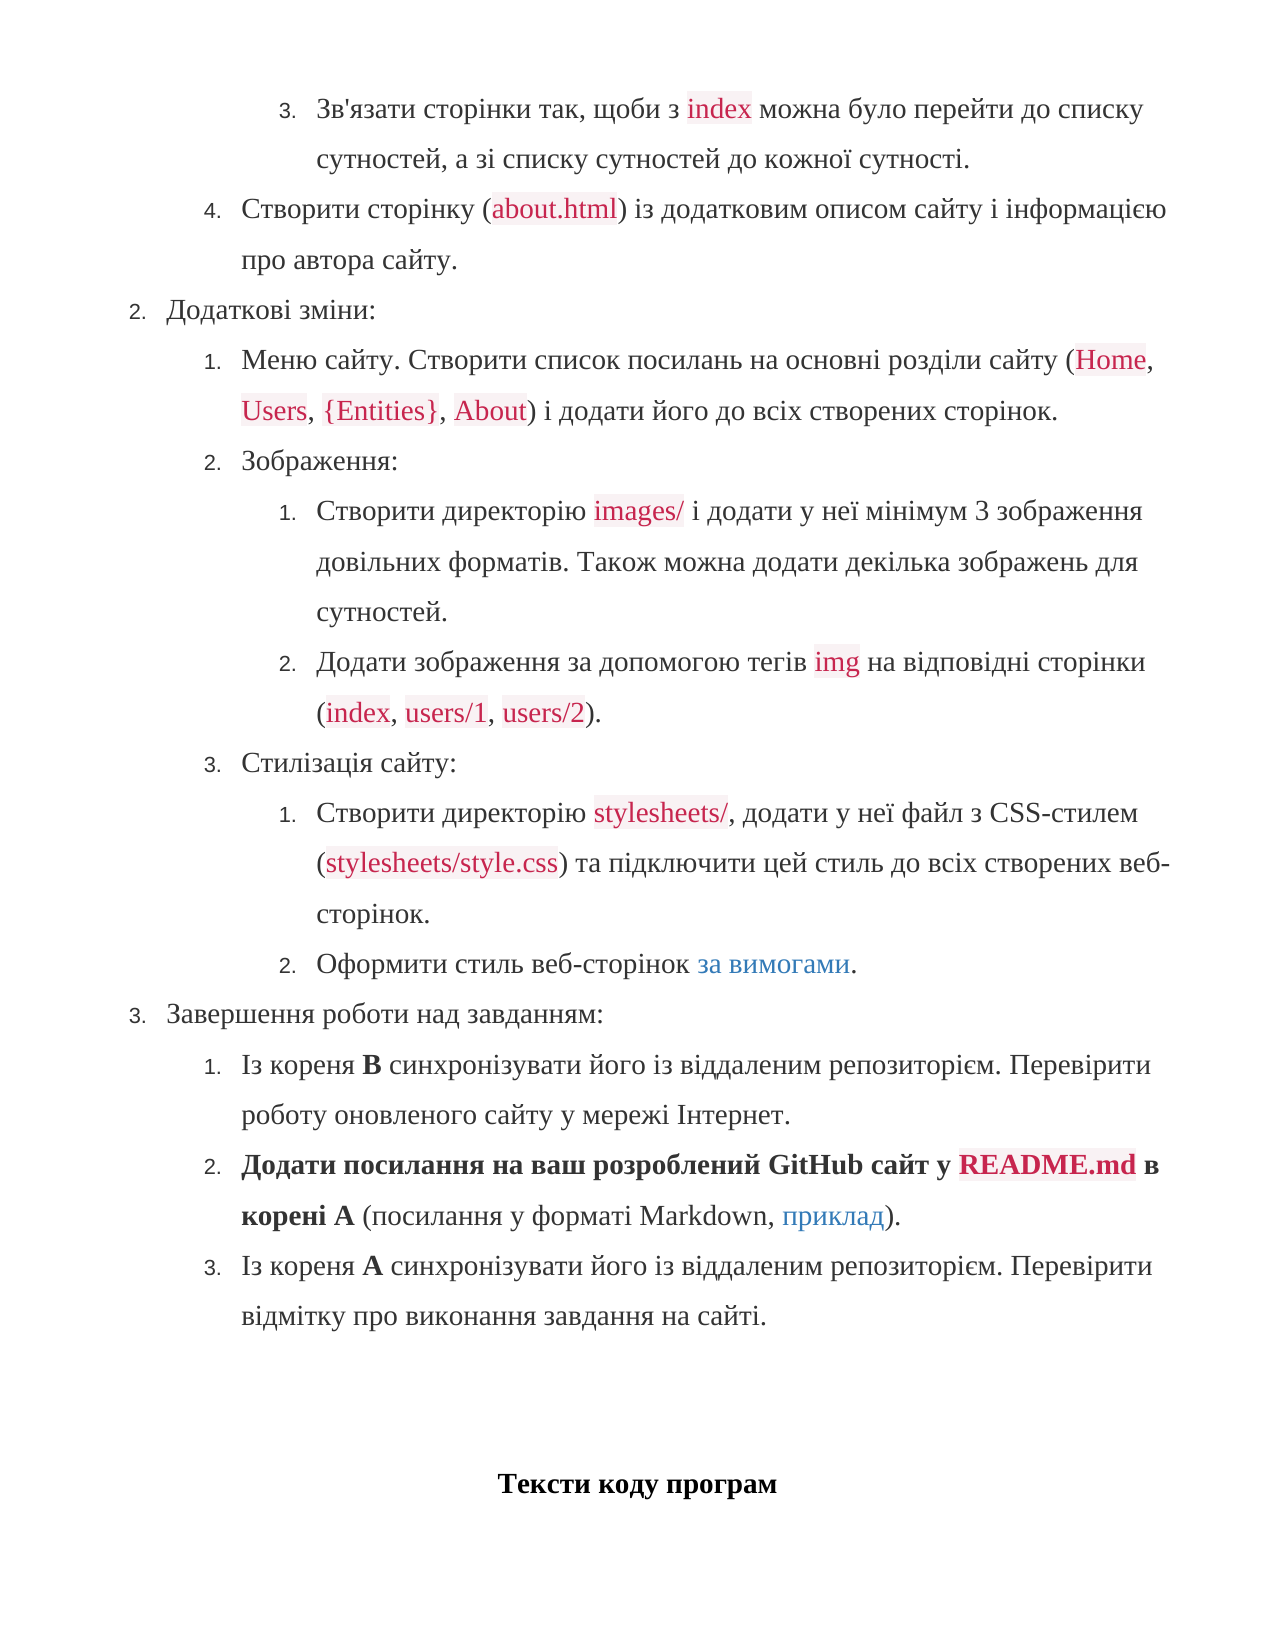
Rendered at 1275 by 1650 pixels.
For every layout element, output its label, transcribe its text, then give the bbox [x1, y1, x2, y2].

list Меню сайту. Створити список посилань на основні розділи сайту (Home, Users, {Entities}, About) і додати його до всіх створених сторінок. [203, 342, 1184, 426]
list Створити директорію images/ і додати у неї мінімум 3 зображення довільних форматів. Також можна додати декілька зображень для сутностей. [278, 493, 1184, 628]
list Із кореня B синхронізувати його із віддаленим репозиторієм. Перевірити роботу оновленого сайту у мережі Інтернет. [203, 1047, 1184, 1131]
list Зображення: [203, 443, 1184, 477]
list Створити директорію stylesheets/, додати у неї файл з CSS-стилем (stylesheets/style.css) та підключити цей стиль до всіх створених веб-сторінок. [278, 795, 1184, 929]
list Додаткові зміни: [128, 292, 1184, 326]
list Оформити стиль веб-сторінок за вимогами. [278, 946, 1184, 980]
list Зв'язати сторінки так, щоби з index можна було перейти до списку сутностей, а зі списку сутностей до кожної сутності. [278, 91, 1184, 175]
list Додати посилання на ваш розроблений GitHub сайт у README.md в корені A (посилання у форматі Markdown, приклад). [203, 1147, 1184, 1231]
list Додати зображення за допомогою тегів img на відповідні сторінки (index, users/1, users/2). [278, 644, 1184, 728]
list Завершення роботи над завданням: [128, 997, 1184, 1030]
list Створити сторінку (about.html) із додатковим описом сайту і інформацією про автора сайту. [203, 192, 1184, 275]
list Стилізація сайту: [203, 745, 1184, 778]
list Із кореня A синхронізувати його із віддаленим репозиторієм. Перевірити відмітку про виконання завдання на сайті. [203, 1248, 1184, 1332]
text Тексти коду програм [91, 1466, 1184, 1499]
